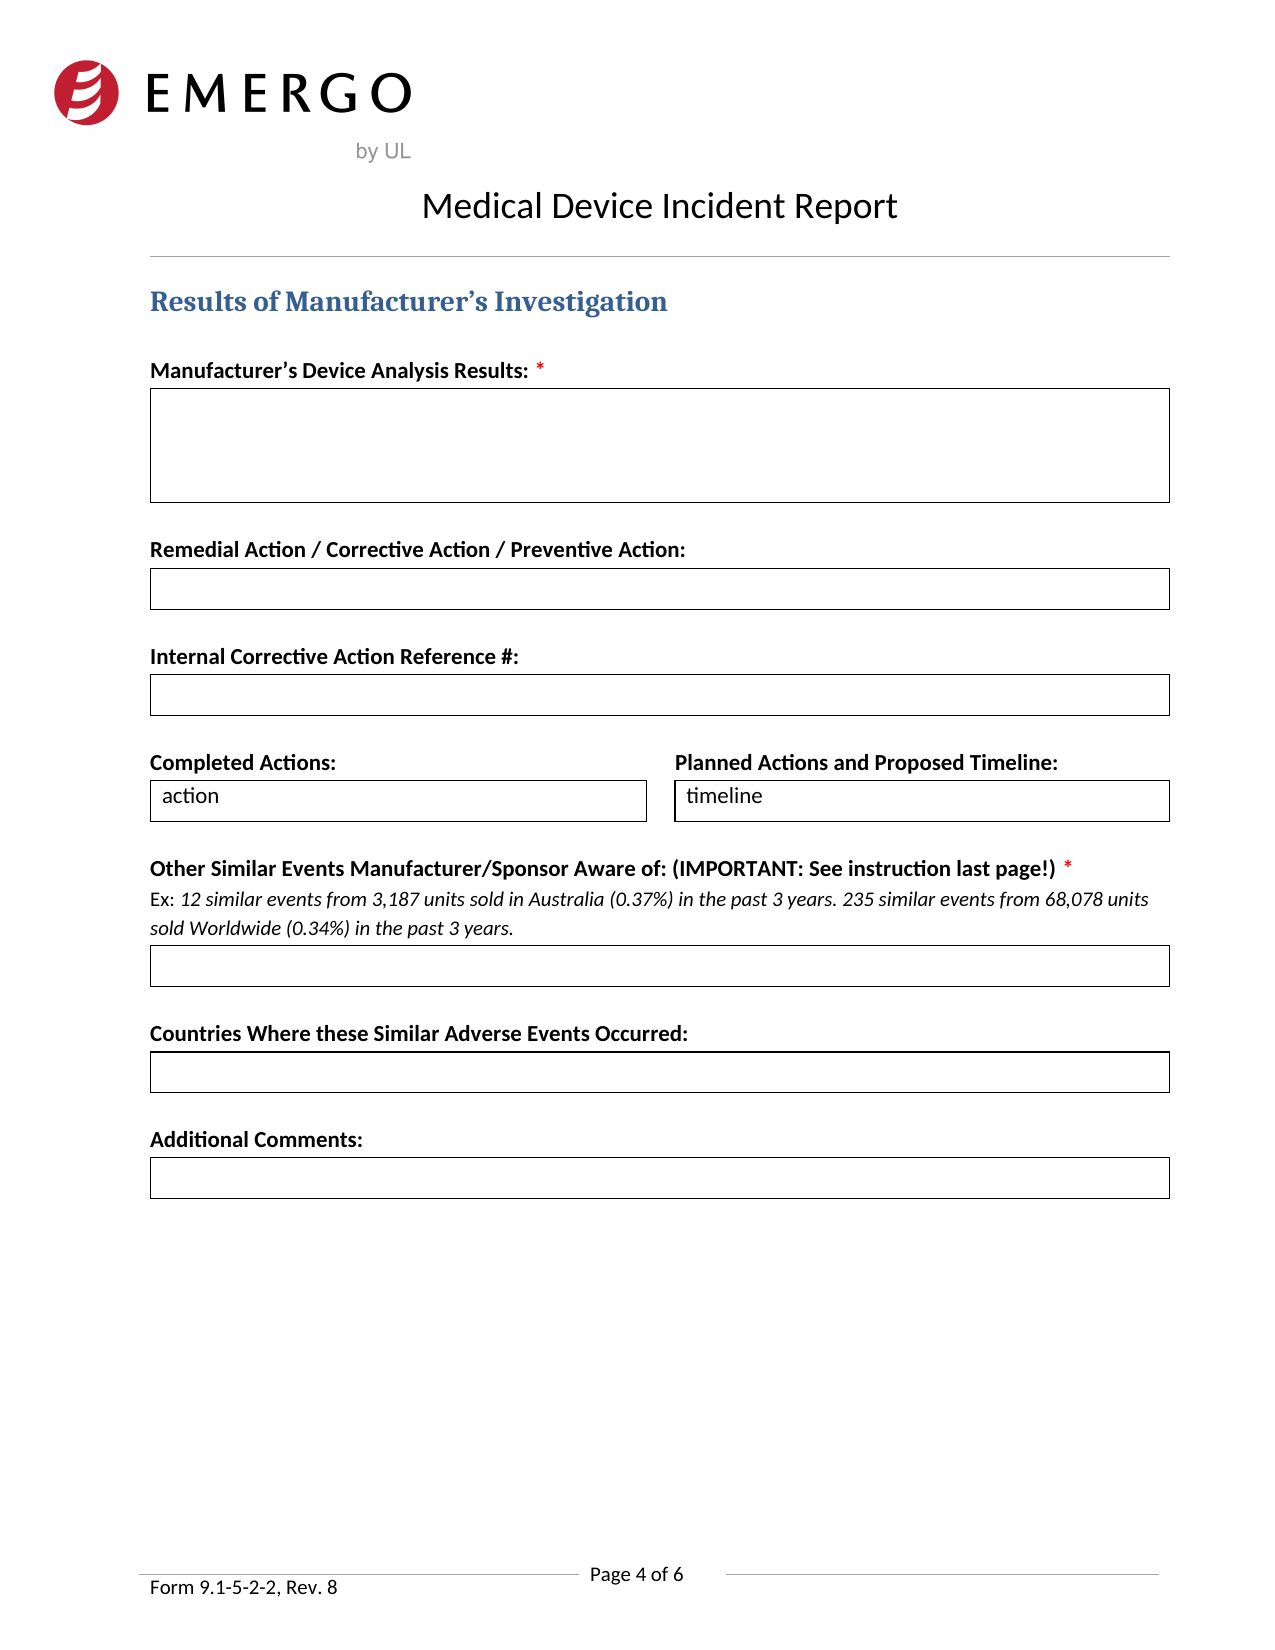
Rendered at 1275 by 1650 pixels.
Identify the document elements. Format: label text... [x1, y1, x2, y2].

text Results of Manufacturer’s Investigation [150, 285, 1170, 319]
table_header timeline [676, 781, 1169, 821]
table_header [151, 1053, 1169, 1092]
text Ex: 12 similar events from 3,187 units sold in Australia (0.37%) in the past 3 years. 235 similar events from 68,078 units sold Worldwide (0.34%) in the past 3 years. [150, 886, 1170, 941]
table_header [151, 569, 1169, 609]
table_header [151, 946, 1169, 986]
table_header [151, 675, 1169, 714]
table_header [151, 1158, 1169, 1198]
table_header action [151, 781, 646, 821]
text Internal Corrective Action Reference #: [150, 642, 1170, 670]
table_header [151, 389, 1169, 502]
table_header [647, 780, 674, 821]
picture [52, 60, 414, 164]
text Manufacturer’s Device Analysis Results: * [150, 356, 1170, 384]
text Completed Actions: Planned Actions and Proposed Timeline: [150, 748, 1170, 776]
text Additional Comments: [150, 1125, 1170, 1153]
text Other Similar Events Manufacturer/Sponsor Aware of: (IMPORTANT: See instruction last page!) * [150, 854, 1170, 882]
text Countries Where these Similar Adverse Events Occurred: [150, 1019, 1170, 1047]
text Remedial Action / Corrective Action / Preventive Action: [150, 536, 1170, 563]
